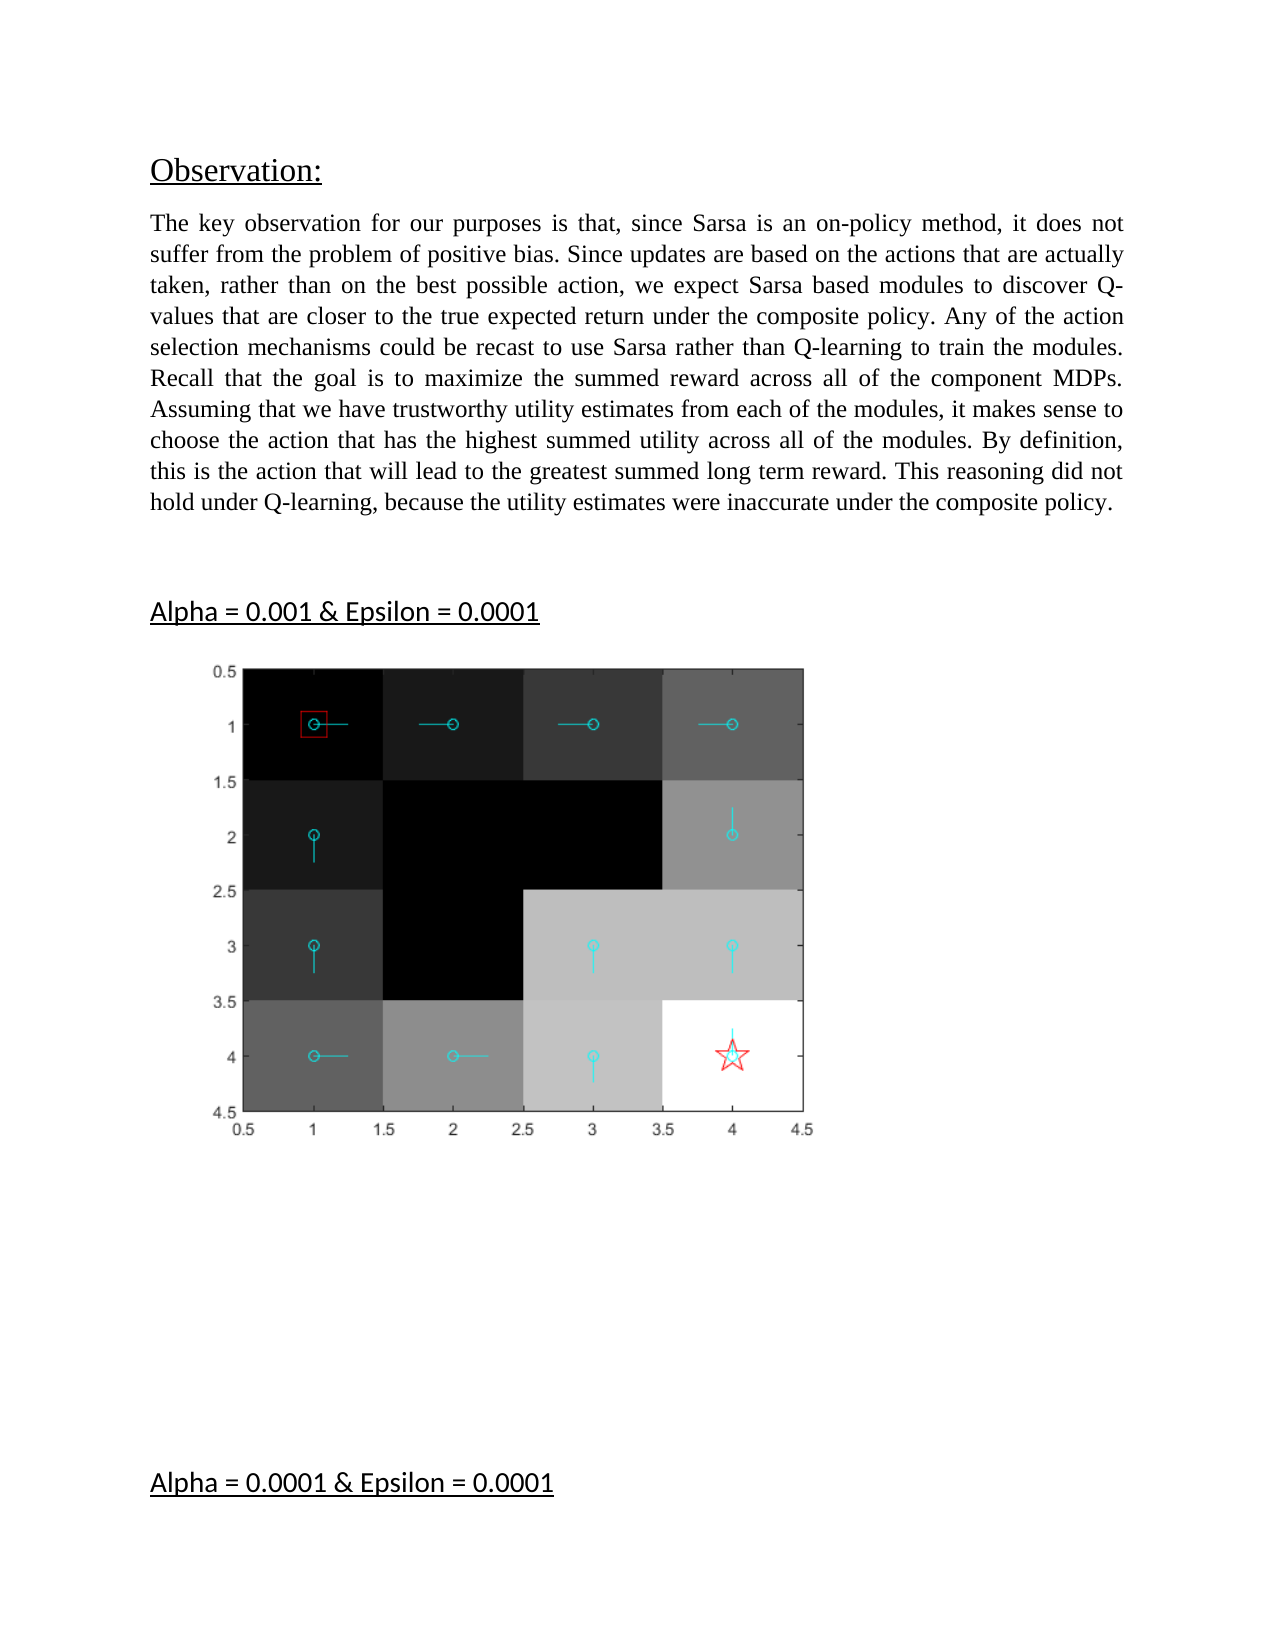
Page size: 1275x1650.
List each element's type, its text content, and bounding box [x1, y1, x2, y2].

text Alpha = 0.0001 & Epsilon = 0.0001 [150, 1464, 1125, 1500]
text Observation: [150, 150, 1125, 188]
text The key observation for our purposes is that, since Sarsa is an on-policy method, it does not suffer from the problem of positive bias. Since updates are based on the actions that are actually taken, rather than on the best possible action, we expect Sarsa based modules to discover Q-values that are closer to the true expected return under the composite policy. Any of the action selection mechanisms could be recast to use Sarsa rather than Q-learning to train the modules. Recall that the goal is to maximize the summed reward across all of the component MDPs. Assuming that we have trustworthy utility estimates from each of the modules, it makes sense to choose the action that has the highest summed utility across all of the modules. By definition, this is the action that will lead to the greatest summed long term reward. This reasoning did not hold under Q-learning, because the utility estimates were inaccurate under the composite policy. [150, 208, 1125, 516]
picture [150, 631, 871, 1170]
